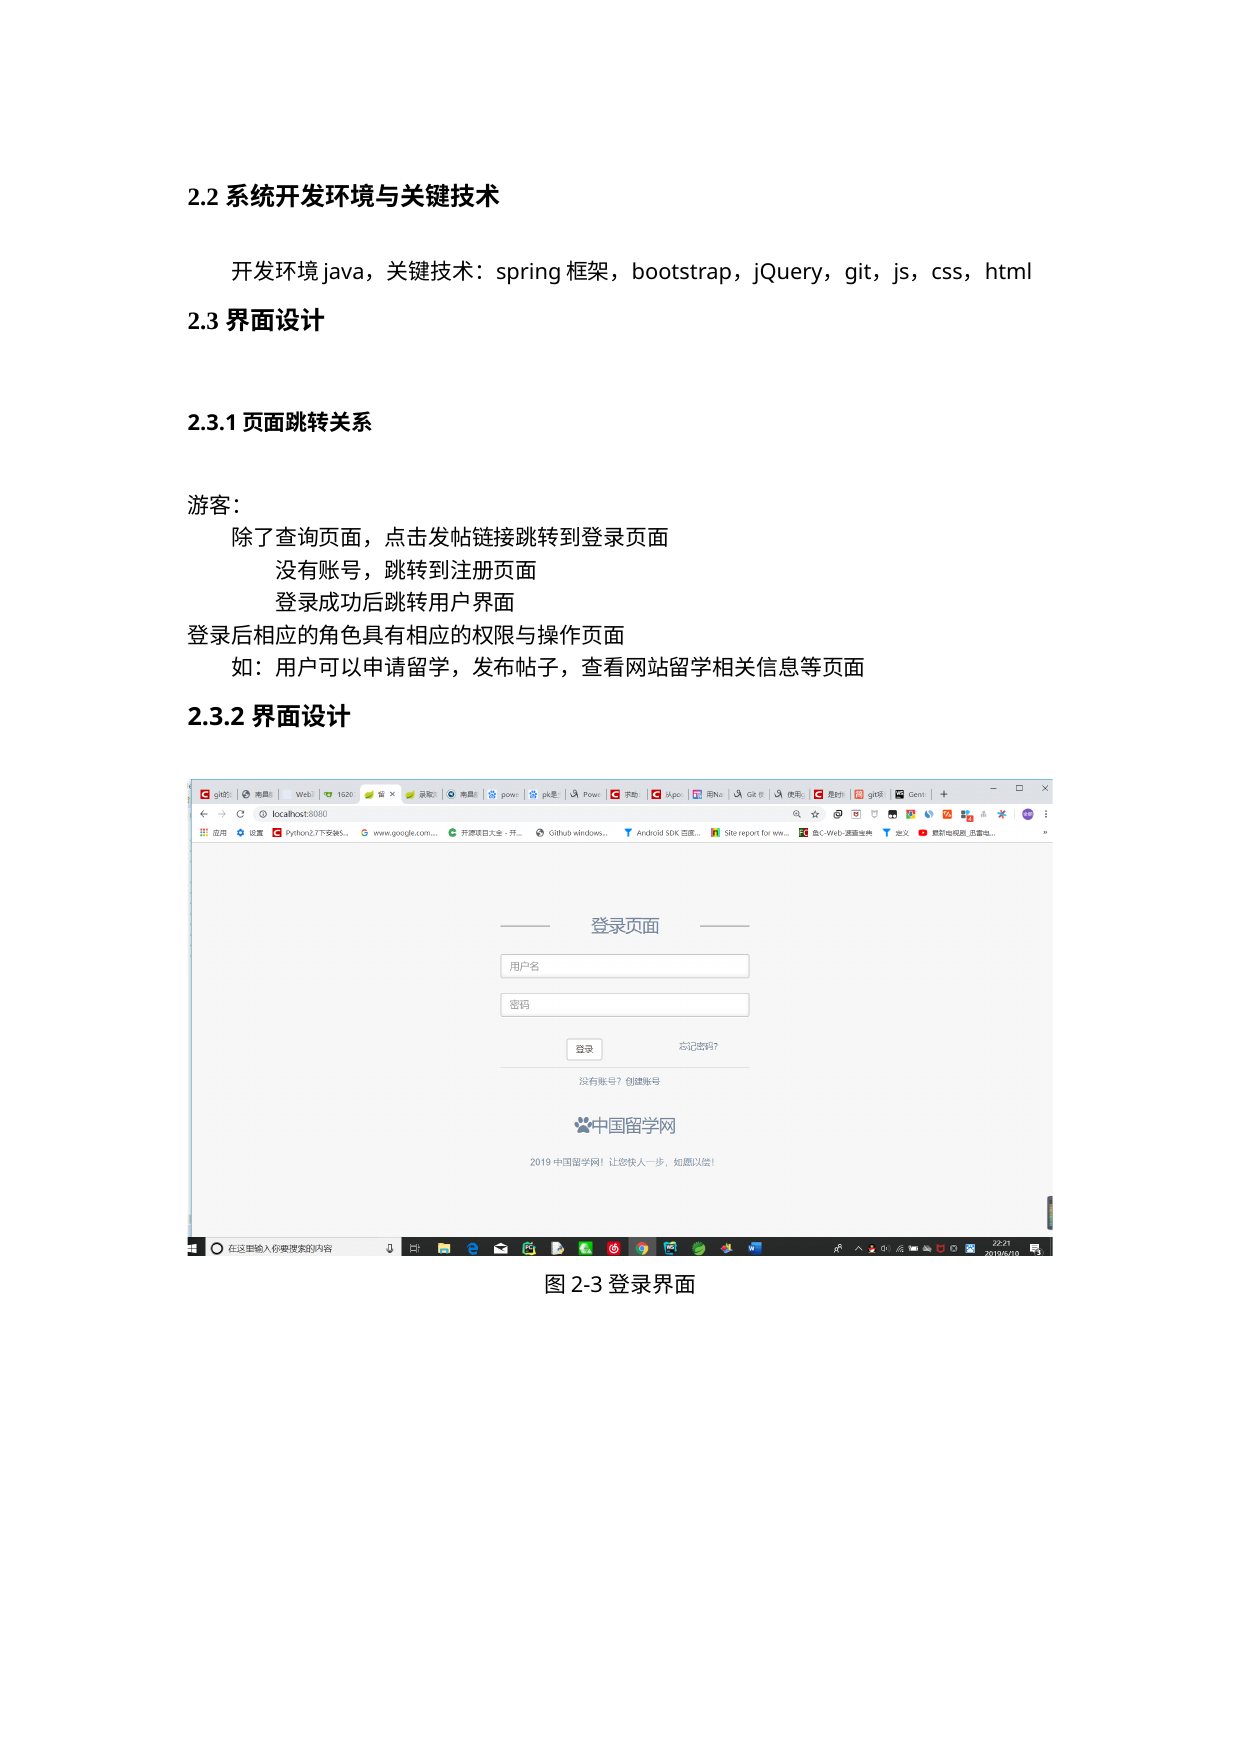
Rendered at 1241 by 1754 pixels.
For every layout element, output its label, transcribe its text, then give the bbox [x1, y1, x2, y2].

text 登录成功后跳转用户界面 [187, 585, 1053, 617]
text 如：用户可以申请留学，发布帖子，查看网站留学相关信息等页面 [187, 650, 1053, 682]
text 2.3.2 界面设计 [187, 682, 1053, 747]
text 没有账号，跳转到注册页面 [187, 552, 1053, 585]
text 除了查询页面，点击发帖链接跳转到登录页面 [187, 520, 1053, 552]
subtitle 2.3.1页面跳转关系 [187, 404, 1053, 437]
text 登录后相应的角色具有相应的权限与操作页面 [187, 617, 1053, 650]
text 游客： [187, 487, 1053, 520]
text 图2-3 登录界面 [187, 1267, 1053, 1300]
subtitle 2.3 界面设计 [187, 286, 1053, 351]
text 开发环境java，关键技术：spring框架，bootstrap，jQuery，git，js，css，html [187, 253, 1053, 286]
subtitle 2.2 系统开发环境与关键技术 [187, 162, 1053, 227]
picture [187, 779, 1053, 1256]
